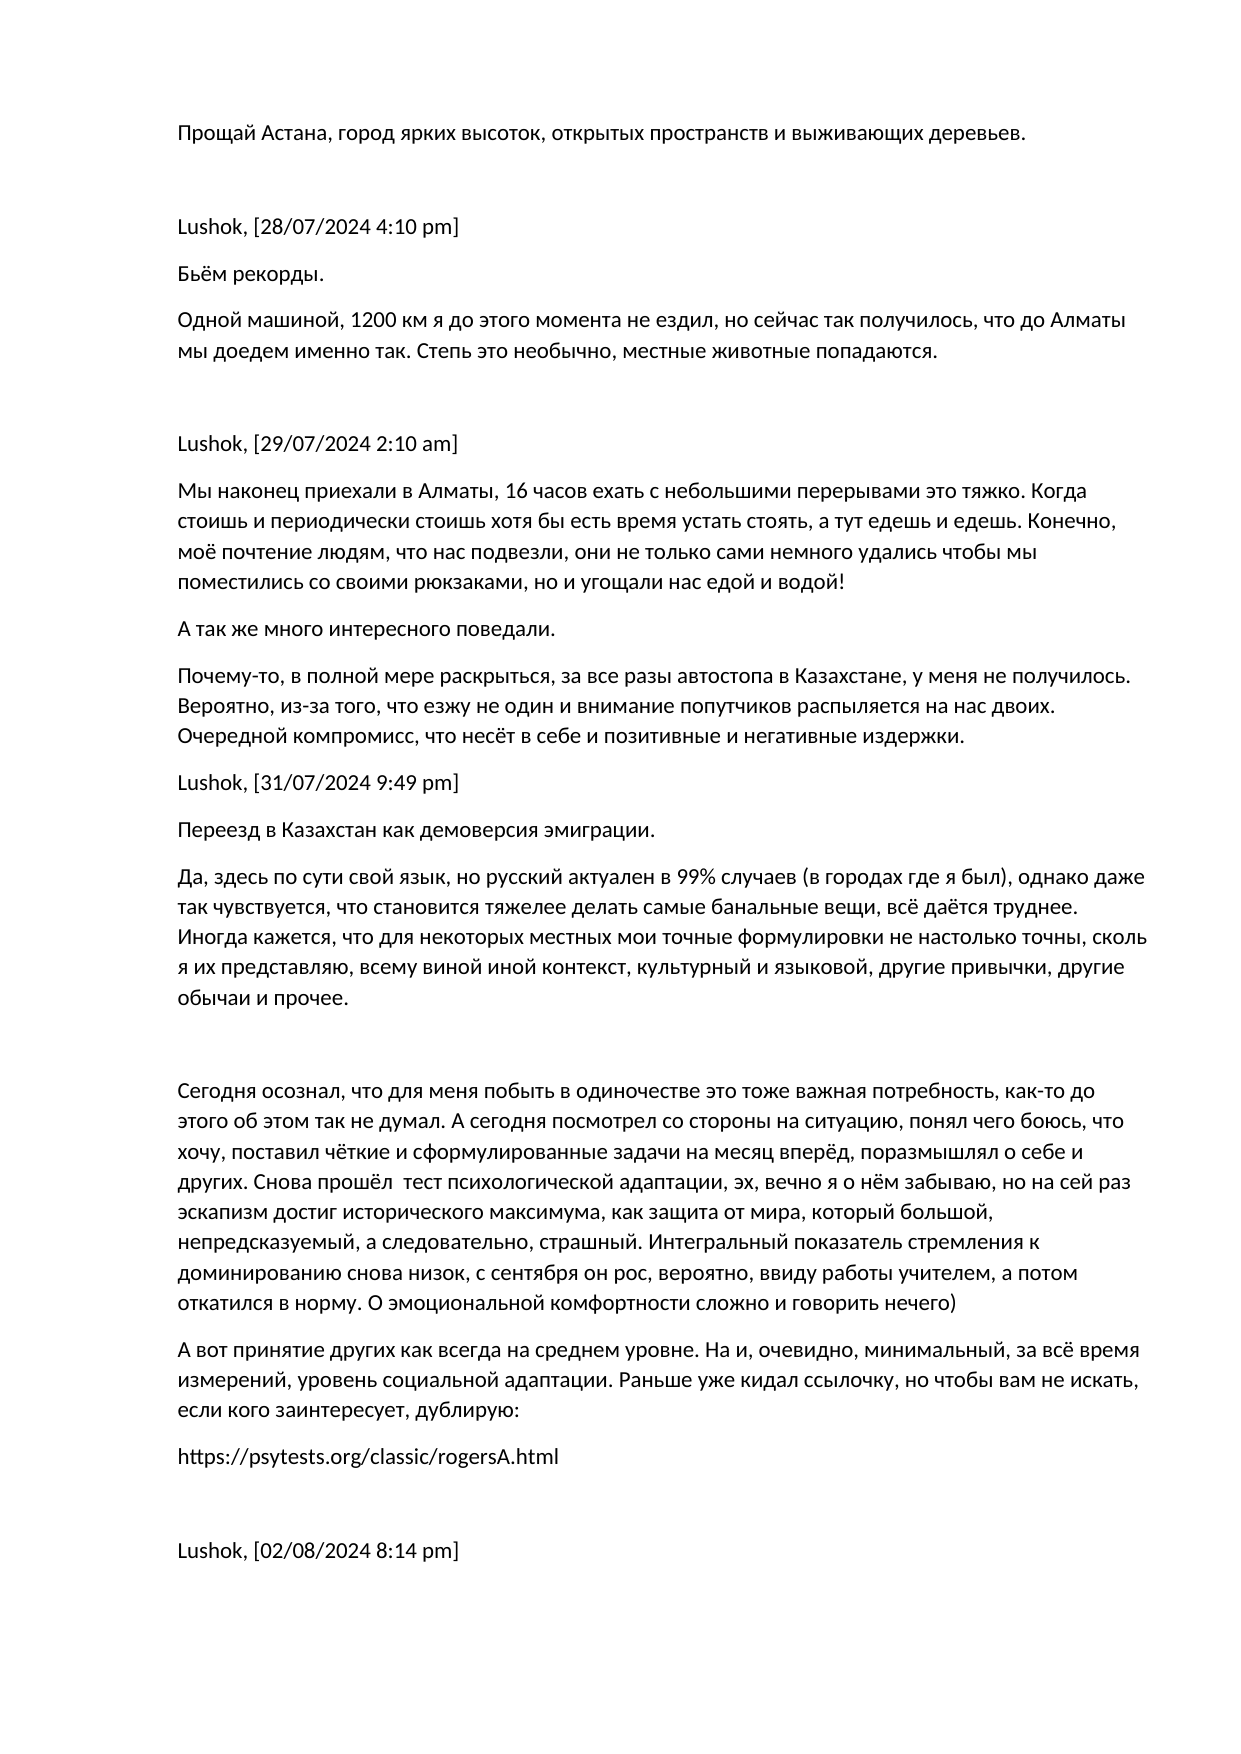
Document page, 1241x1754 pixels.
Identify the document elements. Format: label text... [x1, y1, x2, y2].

text Переезд в Казахстан как демоверсия эмиграции. [177, 815, 1152, 843]
text Lushok, [28/07/2024 4:10 pm] [177, 212, 1152, 240]
text А вот принятие других как всегда на среднем уровне. На и, очевидно, минимальный, за всё время измерений, уровень социальной адаптации. Раньше уже кидал ссылочку, но чтобы вам не искать, если кого заинтересует, дублирую: [177, 1335, 1152, 1423]
text Мы наконец приехали в Алматы, 16 часов ехать с небольшими перерывами это тяжко. Когда стоишь и периодически стоишь хотя бы есть время устать стоять, а тут едешь и едешь. Конечно, моё почтение людям, что нас подвезли, они не только сами немного удались чтобы мы поместились со своими рюкзаками, но и угощали нас едой и водой! [177, 476, 1152, 595]
text Сегодня осознал, что для меня побыть в одиночестве это тоже важная потребность, как-то до этого об этом так не думал. А сегодня посмотрел со стороны на ситуацию, понял чего боюсь, что хочу, поставил чёткие и сформулированные задачи на месяц вперёд, поразмышлял о себе и других. Снова прошёл тест психологической адаптации, эх, вечно я о нём забываю, но на сей раз эскапизм достиг исторического максимума, как защита от мира, который большой, непредсказуемый, а следовательно, страшный. Интегральный показатель стремления к доминированию снова низок, с сентября он рос, вероятно, ввиду работы учителем, а потом откатился в норму. О эмоциональной комфортности сложно и говорить нечего) [177, 1076, 1152, 1316]
text Одной машиной, 1200 км я до этого момента не ездил, но сейчас так получилось, что до Алматы мы доедем именно так. Степь это необычно, местные животные попадаются. [177, 306, 1152, 364]
text Почему-то, в полной мере раскрыться, за все разы автостопа в Казахстане, у меня не получилось. Вероятно, из-за того, что езжу не один и внимание попутчиков распыляется на нас двоих. Очередной компромисс, что несёт в себе и позитивные и негативные издержки. [177, 661, 1152, 749]
text https://psytests.org/classic/rogersA.html [177, 1442, 1152, 1470]
text Прощай Астана, город ярких высоток, открытых пространств и выживающих деревьев. [177, 118, 1152, 146]
text Lushok, [29/07/2024 2:10 am] [177, 429, 1152, 458]
text Да, здесь по сути свой язык, но русский актуален в 99% случаев (в городах где я был), однако даже так чувствуется, что становится тяжелее делать самые банальные вещи, всё даётся труднее. Иногда кажется, что для некоторых местных мои точные формулировки не настолько точны, сколь я их представляю, всему виной иной контекст, культурный и языковой, другие привычки, другие обычаи и прочее. [177, 862, 1152, 1011]
text Lushok, [02/08/2024 8:14 pm] [177, 1536, 1152, 1564]
text А так же много интересного поведали. [177, 614, 1152, 642]
text Бьём рекорды. [177, 259, 1152, 287]
text Lushok, [31/07/2024 9:49 pm] [177, 768, 1152, 796]
